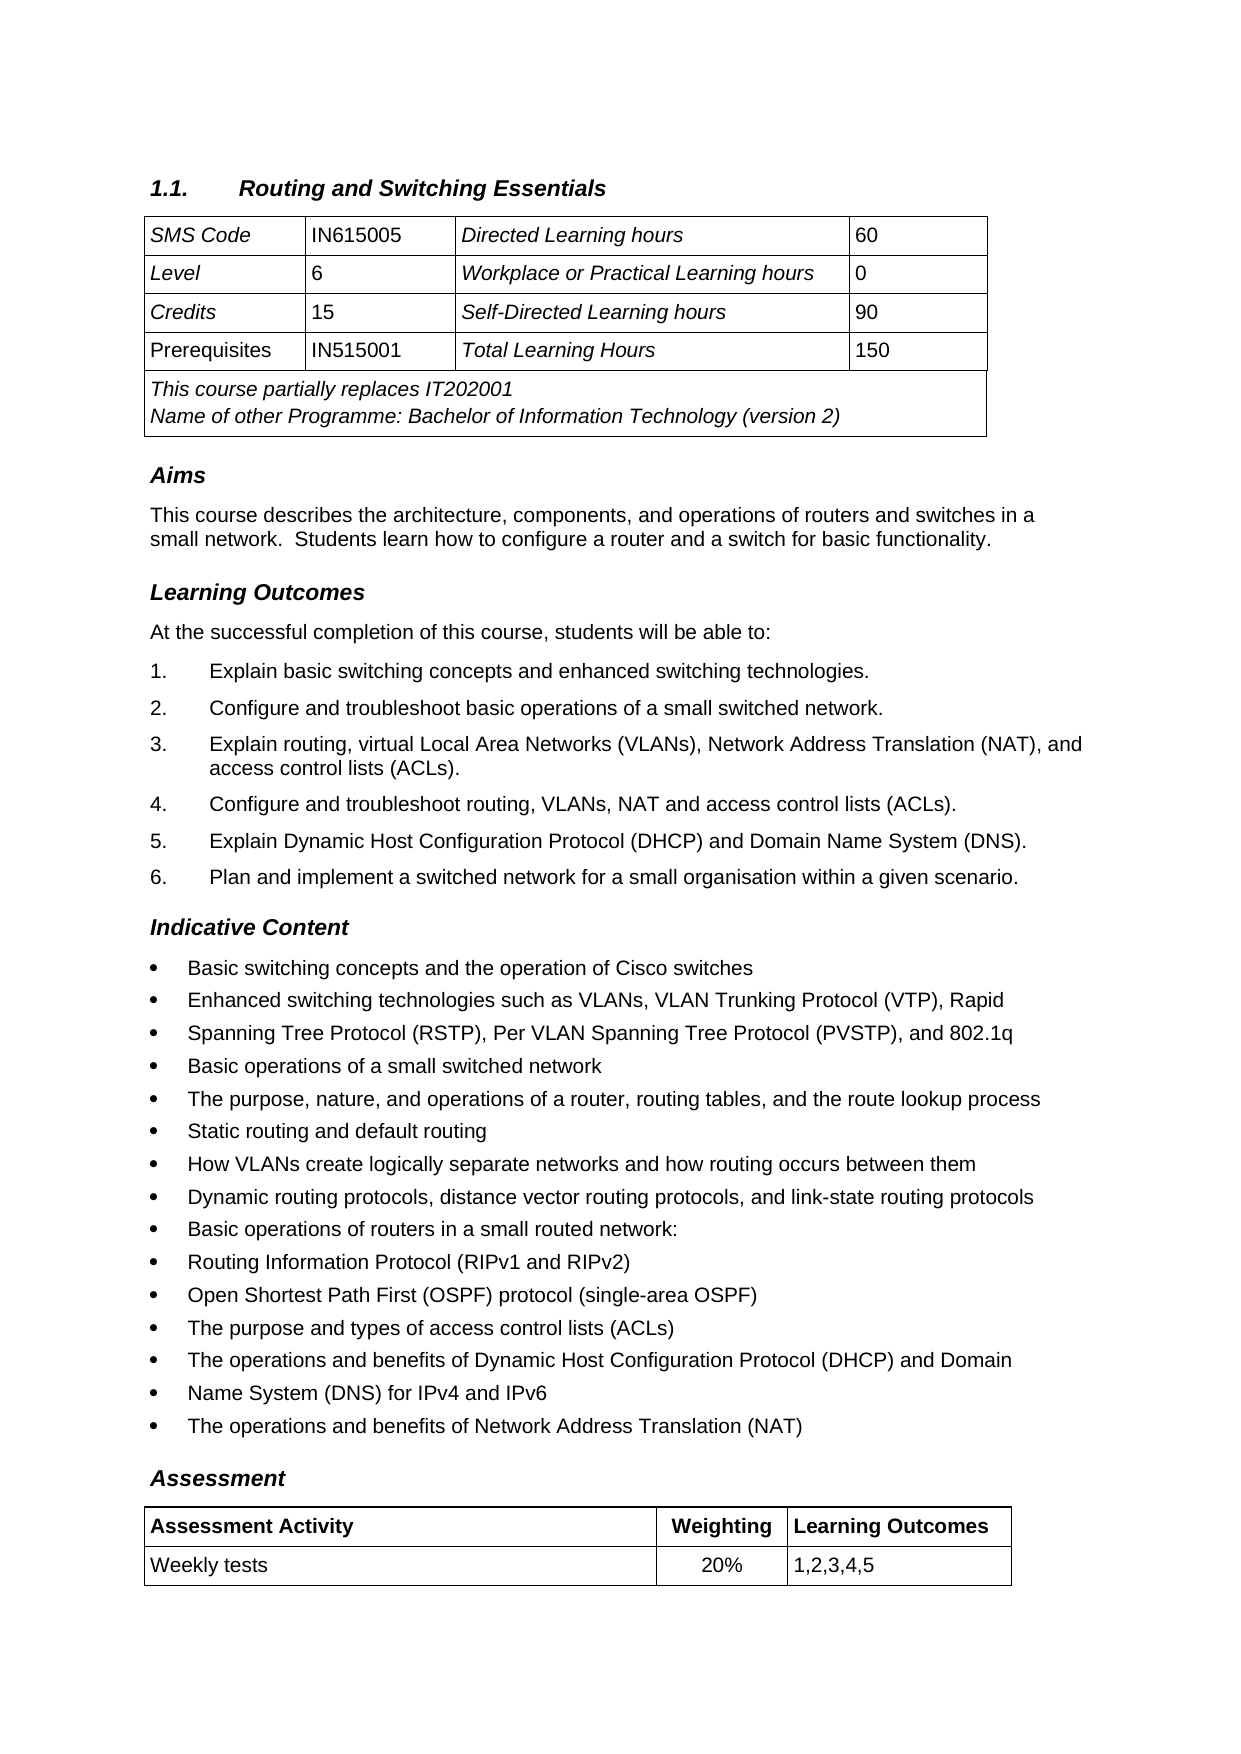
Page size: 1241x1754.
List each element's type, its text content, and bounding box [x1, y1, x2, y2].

table_cell Weekly tests [145, 1547, 656, 1585]
list Name System (DNS) for IPv4 and IPv6 [150, 1381, 1090, 1405]
list Explain routing, virtual Local Area Networks (VLANs), Network Address Translation (NAT), and access control lists (ACLs). [150, 732, 1090, 780]
list The purpose, nature, and operations of a router, routing tables, and the route lookup process [150, 1086, 1090, 1111]
list Dynamic routing protocols, distance vector routing protocols, and link-state routing protocols [150, 1184, 1090, 1209]
table_cell 0 [850, 256, 987, 293]
table_cell This course partially replaces IT202001 Name of other Programme: Bachelor of Information Technology (version 2) [145, 371, 986, 436]
table_header Weighting [657, 1508, 787, 1546]
table_header 60 [850, 217, 987, 255]
table_cell Self-Directed Learning hours [456, 294, 849, 332]
list The operations and benefits of Network Address Translation (NAT) [150, 1413, 1090, 1438]
text Aims [150, 462, 1090, 488]
text Learning Outcomes [150, 579, 1090, 605]
table_cell Prerequisites [145, 333, 305, 370]
table_cell 15 [306, 294, 455, 332]
text This course describes the architecture, components, and operations of routers and switches in a [150, 503, 1090, 527]
table_cell 90 [850, 294, 987, 332]
text At the successful completion of this course, students will be able to: [150, 620, 1090, 644]
table_cell 6 [306, 256, 455, 293]
table_cell 1,2,3,4,5 [788, 1547, 1011, 1585]
list How VLANs create logically separate networks and how routing occurs between them [150, 1152, 1090, 1176]
list Configure and troubleshoot routing, VLANs, NAT and access control lists (ACLs). [150, 792, 1090, 816]
text Assessment [150, 1465, 1090, 1491]
table_cell Total Learning Hours [456, 333, 849, 370]
table_header SMS Code [145, 217, 305, 255]
table_header Assessment Activity [145, 1508, 656, 1546]
list The operations and benefits of Dynamic Host Configuration Protocol (DHCP) and Domain [150, 1348, 1090, 1372]
list Basic operations of a small switched network [150, 1054, 1090, 1078]
list Explain Dynamic Host Configuration Protocol (DHCP) and Domain Name System (DNS). [150, 829, 1090, 853]
table_cell 20% [657, 1547, 787, 1585]
list Plan and implement a switched network for a small organisation within a given scenario. [150, 865, 1090, 889]
table_cell 150 [850, 333, 987, 370]
text small network. Students learn how to configure a router and a switch for basic functionality. [150, 527, 1090, 551]
list Basic operations of routers in a small routed network: [150, 1217, 1090, 1241]
table_cell IN515001 [306, 333, 455, 370]
table_cell Workplace or Practical Learning hours [456, 256, 849, 293]
list Routing Information Protocol (RIPv1 and RIPv2) [150, 1250, 1090, 1274]
list The purpose and types of access control lists (ACLs) [150, 1315, 1090, 1339]
list Enhanced switching technologies such as VLANs, VLAN Trunking Protocol (VTP), Rapid [150, 988, 1090, 1012]
table_cell Level [145, 256, 305, 293]
table_cell Credits [145, 294, 305, 332]
table_header Learning Outcomes [788, 1508, 1011, 1546]
list Explain basic switching concepts and enhanced switching technologies. [150, 659, 1090, 683]
list Configure and troubleshoot basic operations of a small switched network. [150, 695, 1090, 719]
list Basic switching concepts and the operation of Cisco switches [150, 956, 1090, 980]
list Open Shortest Path First (OSPF) protocol (single-area OSPF) [150, 1283, 1090, 1307]
table_header Directed Learning hours [456, 217, 849, 255]
table_header IN615005 [306, 217, 455, 255]
text Indicative Content [150, 914, 1090, 941]
list Static routing and default routing [150, 1119, 1090, 1143]
list Spanning Tree Protocol (RSTP), Per VLAN Spanning Tree Protocol (PVSTP), and 802.1q [150, 1021, 1090, 1045]
subtitle Routing and Switching Essentials [150, 175, 1090, 201]
